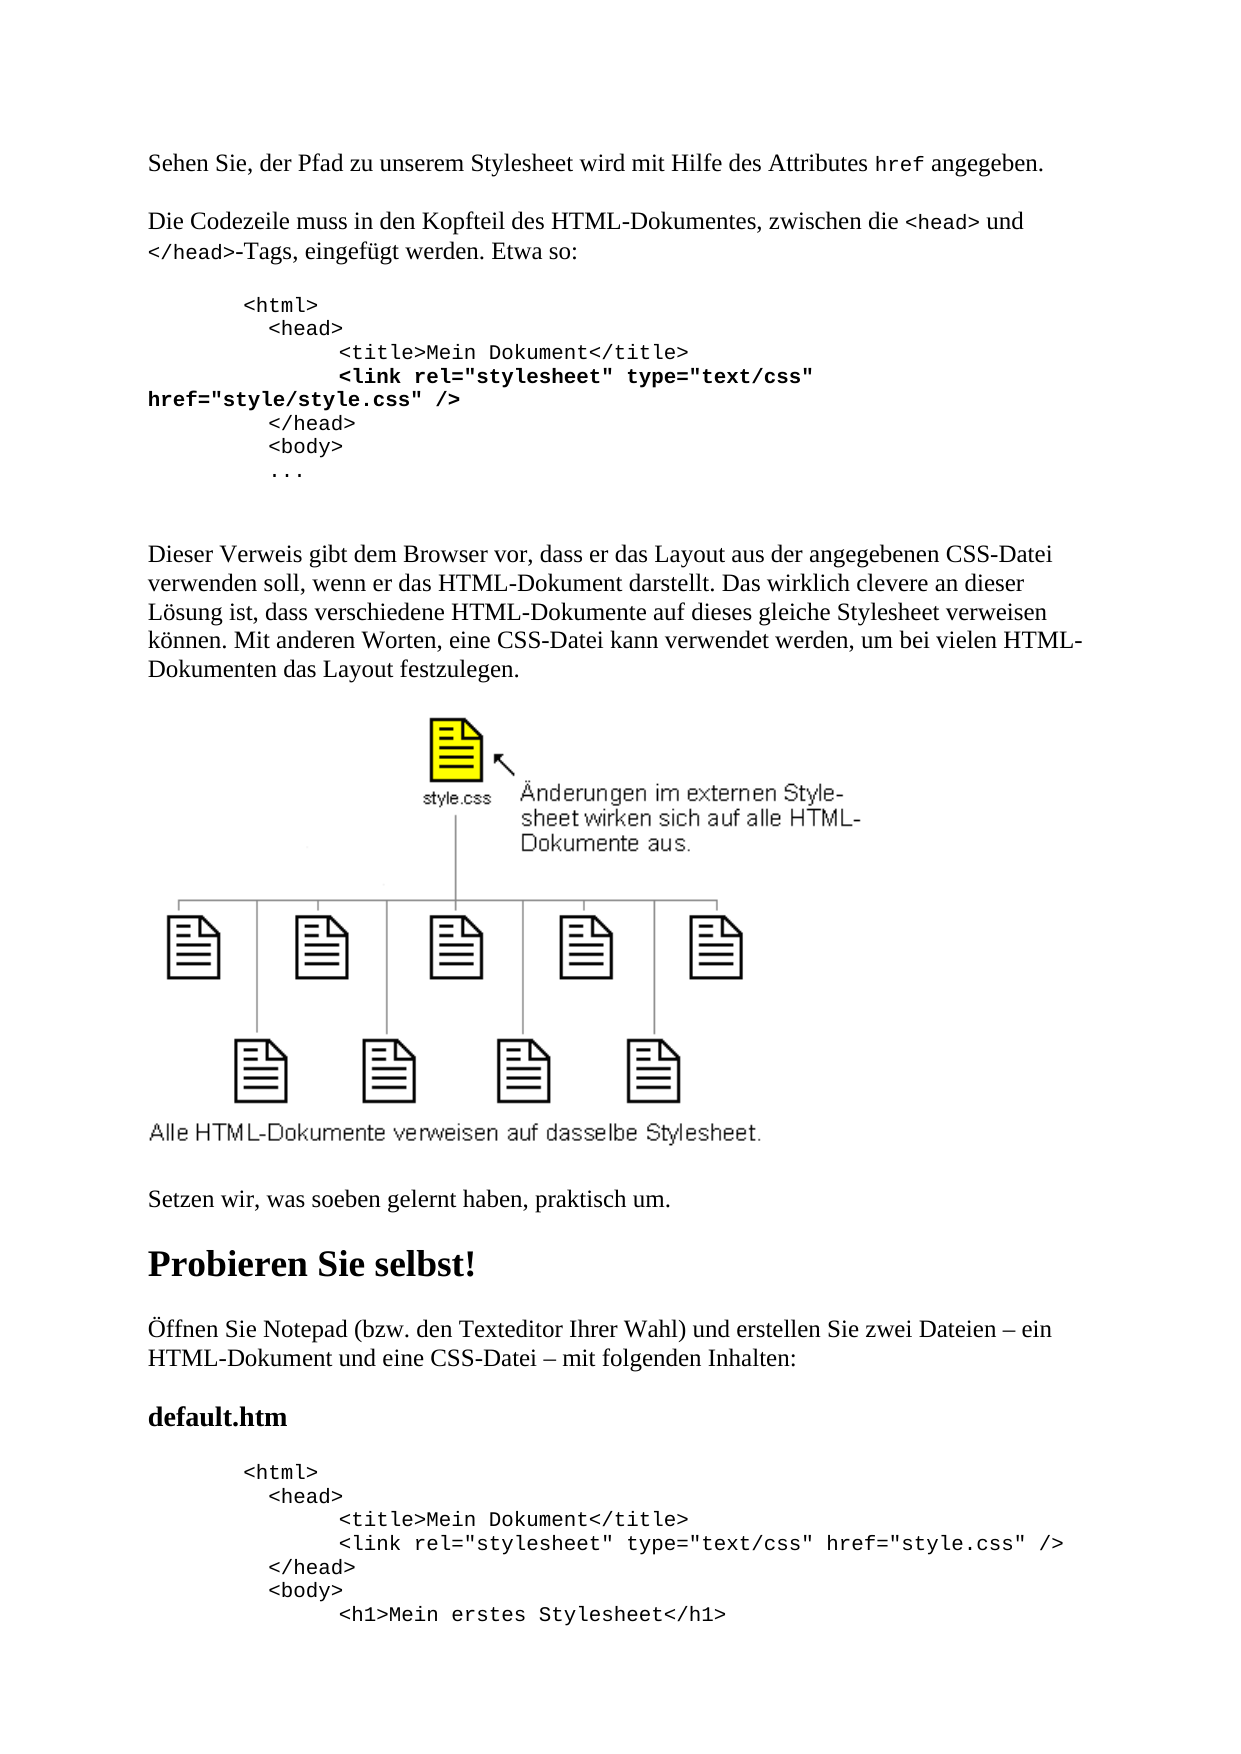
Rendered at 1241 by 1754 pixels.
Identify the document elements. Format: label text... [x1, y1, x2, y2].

text <html> [148, 1462, 1093, 1486]
picture [147, 712, 876, 1155]
text Probieren Sie selbst! [148, 1242, 1093, 1285]
text <link rel="stylesheet" type="text/css" href="style/style.css" /> [148, 366, 1093, 413]
text <link rel="stylesheet" type="text/css" href="style.css" /> [148, 1533, 1093, 1557]
text <head> [148, 318, 1093, 342]
text Die Codezeile muss in den Kopfteil des HTML-Dokumentes, zwischen die <head> und </head>-Tags, eingefügt werden. Etwa so: [148, 206, 1093, 266]
text <head> [148, 1486, 1093, 1509]
text Dieser Verweis gibt dem Browser vor, dass er das Layout aus der angegebenen CSS-Datei verwenden soll, wenn er das HTML-Dokument darstellt. Das wirklich clevere an dieser Lösung ist, dass verschiedene HTML-Dokumente auf dieses gleiche Stylesheet verweisen können. Mit anderen Worten, eine CSS-Datei kann verwendet werden, um bei vielen HTML-Dokumenten das Layout festzulegen. [148, 539, 1093, 683]
text ... [148, 460, 1093, 484]
text <body> [148, 437, 1093, 460]
text <html> [148, 295, 1093, 318]
text <body> [148, 1580, 1093, 1604]
text Sehen Sie, der Pfad zu unserem Stylesheet wird mit Hilfe des Attributes href angegeben. [148, 148, 1093, 177]
text </head> [148, 1557, 1093, 1580]
text Öffnen Sie Notepad (bzw. den Texteditor Ihrer Wahl) und erstellen Sie zwei Dateien – ein HTML-Dokument und eine CSS-Datei – mit folgenden Inhalten: [148, 1314, 1093, 1371]
text <h1>Mein erstes Stylesheet</h1> [148, 1604, 1093, 1628]
text Setzen wir, was soeben gelernt haben, praktisch um. [148, 1184, 1093, 1212]
text <title>Mein Dokument</title> [148, 1509, 1093, 1533]
text default.htm [148, 1401, 1093, 1433]
text </head> [148, 413, 1093, 437]
text <title>Mein Dokument</title> [148, 342, 1093, 366]
